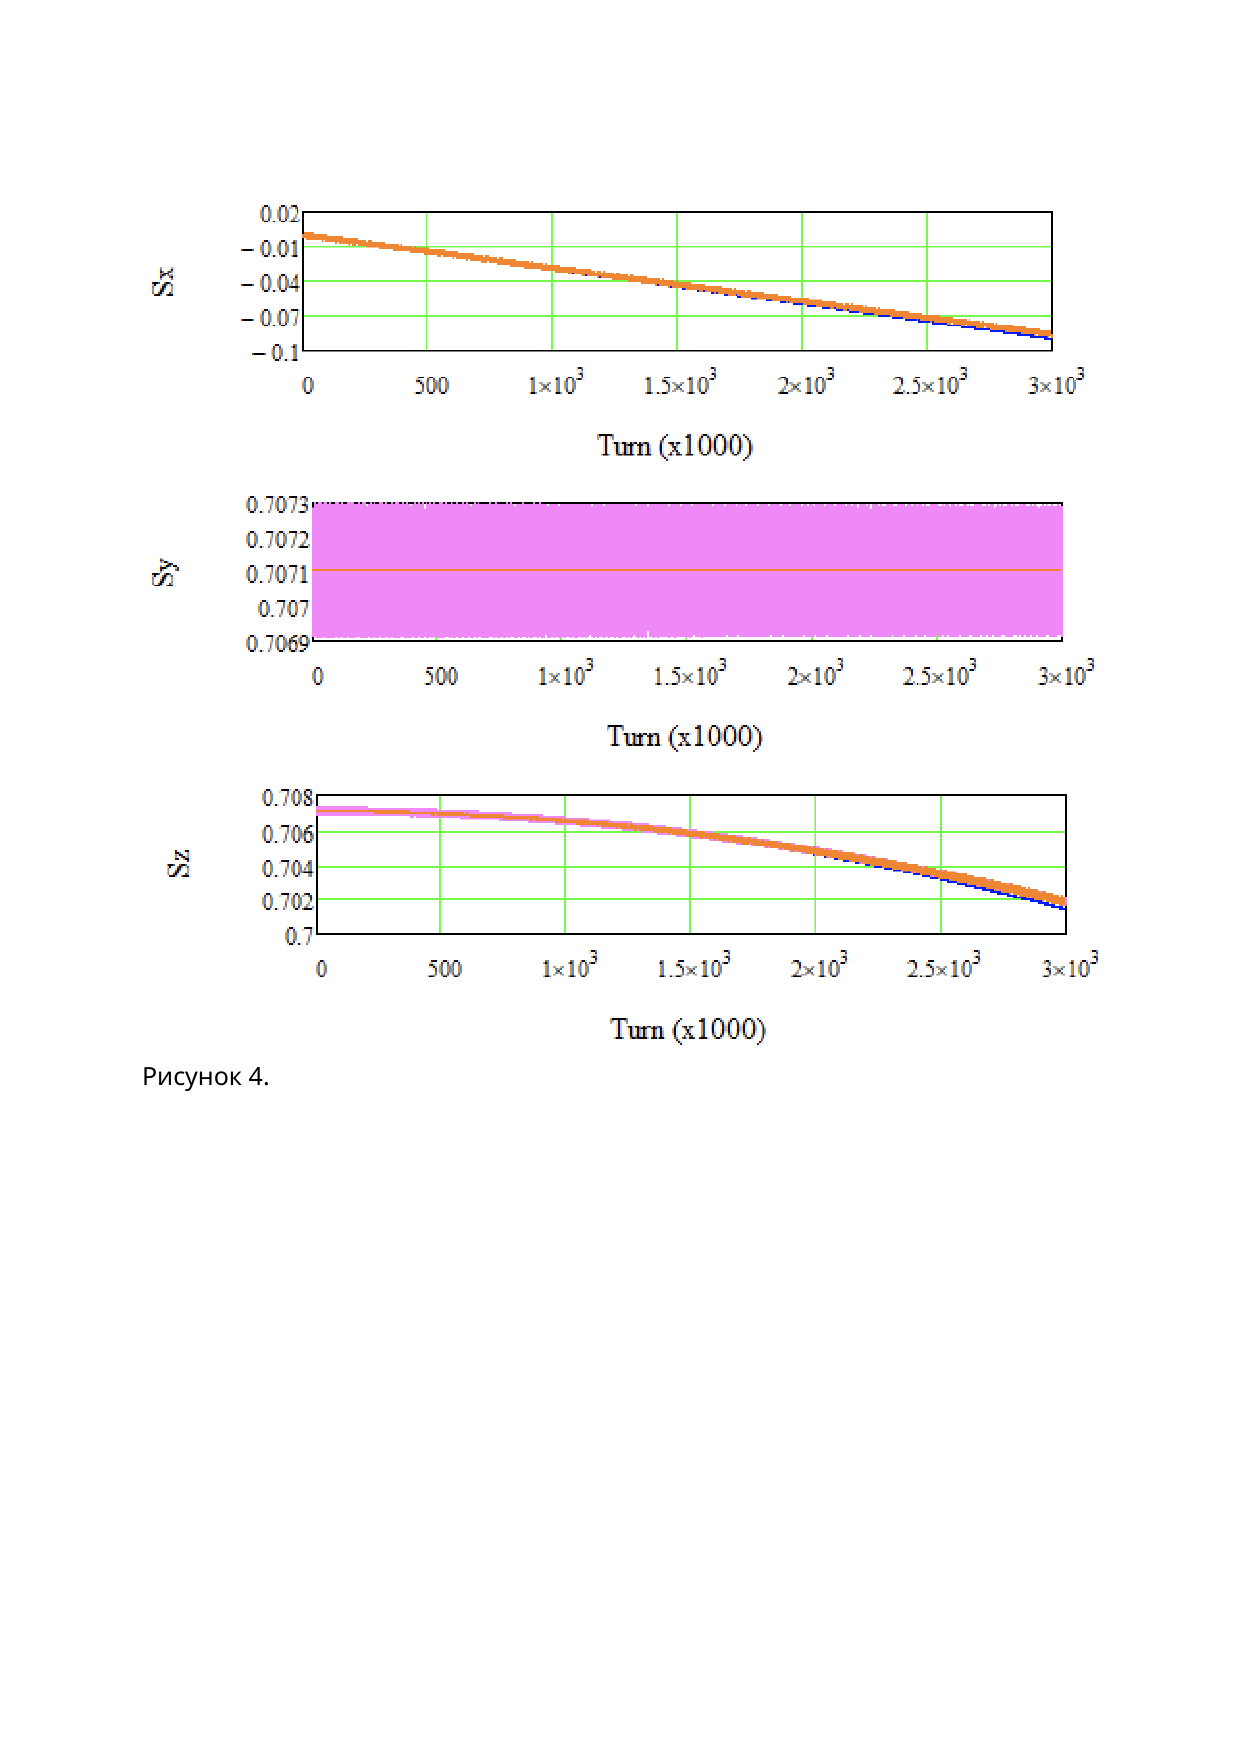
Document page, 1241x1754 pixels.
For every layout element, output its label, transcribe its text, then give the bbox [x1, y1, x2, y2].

picture [142, 195, 1099, 1054]
text Рисунок 4. [142, 1054, 1098, 1092]
